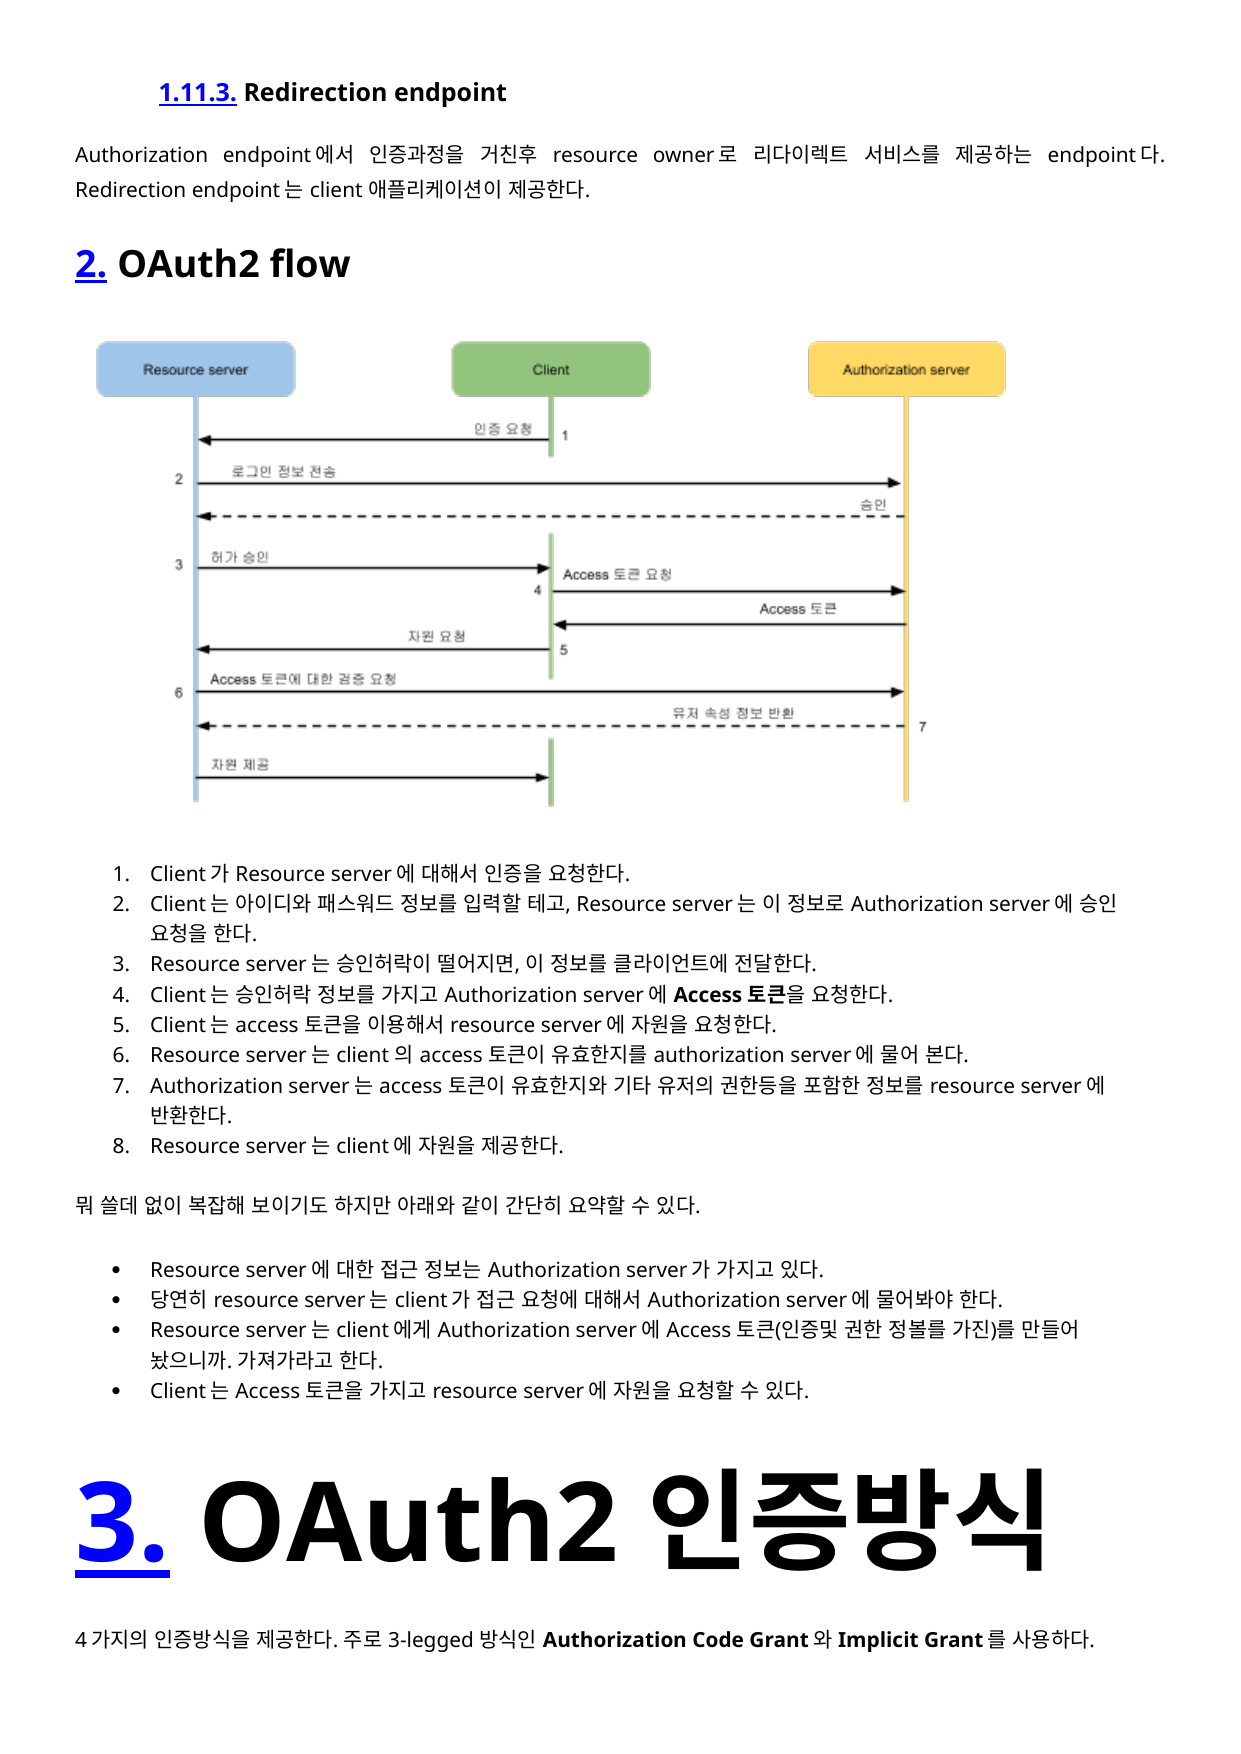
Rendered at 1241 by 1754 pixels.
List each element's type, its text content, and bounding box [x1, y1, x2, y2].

text 뭐 쓸데 없이 복잡해 보이기도 하지만 아래와 같이 간단히 요약할 수 있다. [75, 1189, 1165, 1219]
subtitle 1.11.3. Redirection endpoint [158, 75, 1165, 109]
list Client는 아이디와 패스워드 정보를 입력할 테고, Resource server는 이 정보로 Authorization server에 승인 요청을 한다. [112, 887, 1165, 948]
list 당연히 resource server는 client가 접근 요청에 대해서 Authorization server에 물어봐야 한다. [112, 1283, 1165, 1314]
text 4가지의 인증방식을 제공한다. 주로 3-legged 방식인 Authorization Code Grant와 Implicit Grant를 사용하다. [75, 1623, 1165, 1654]
list Resource server는 승인허락이 떨어지면, 이 정보를 클라이언트에 전달한다. [112, 948, 1165, 978]
list Client는 승인허락 정보를 가지고 Authorization server에 Access 토큰을 요청한다. [112, 978, 1165, 1008]
list Client가 Resource server에 대해서 인증을 요청한다. [112, 857, 1165, 887]
picture [75, 317, 1031, 824]
list Client는 access 토큰을 이용해서 resource server에 자원을 요청한다. [112, 1008, 1165, 1039]
list Authorization server는 access 토큰이 유효한지와 기타 유저의 권한등을 포함한 정보를 resource server에 반환한다. [112, 1069, 1165, 1129]
list Resource server는 client에 자원을 제공한다. [112, 1129, 1165, 1160]
list Client는 Access 토큰을 가지고 resource server에 자원을 요청할 수 있다. [112, 1374, 1165, 1404]
subtitle 2. OAuth2 flow [75, 237, 1165, 288]
list Resource server는 client 의 access 토큰이 유효한지를 authorization server에 물어 본다. [112, 1039, 1165, 1069]
list Resource server에 대한 접근 정보는 Authorization server가 가지고 있다. [112, 1253, 1165, 1283]
subtitle 3. OAuth2 인증방식 [75, 1434, 1165, 1594]
text Authorization endpoint에서 인증과정을 거친후 resource owner로 리다이렉트 서비스를 제공하는 endpoint다. Redirection endpoint는 client 애플리케이션이 제공한다. [75, 138, 1165, 203]
list Resource server는 client에게 Authorization server에 Access 토큰(인증및 권한 정볼를 가진)를 만들어 놨으니까. 가져가라고 한다. [112, 1314, 1165, 1374]
